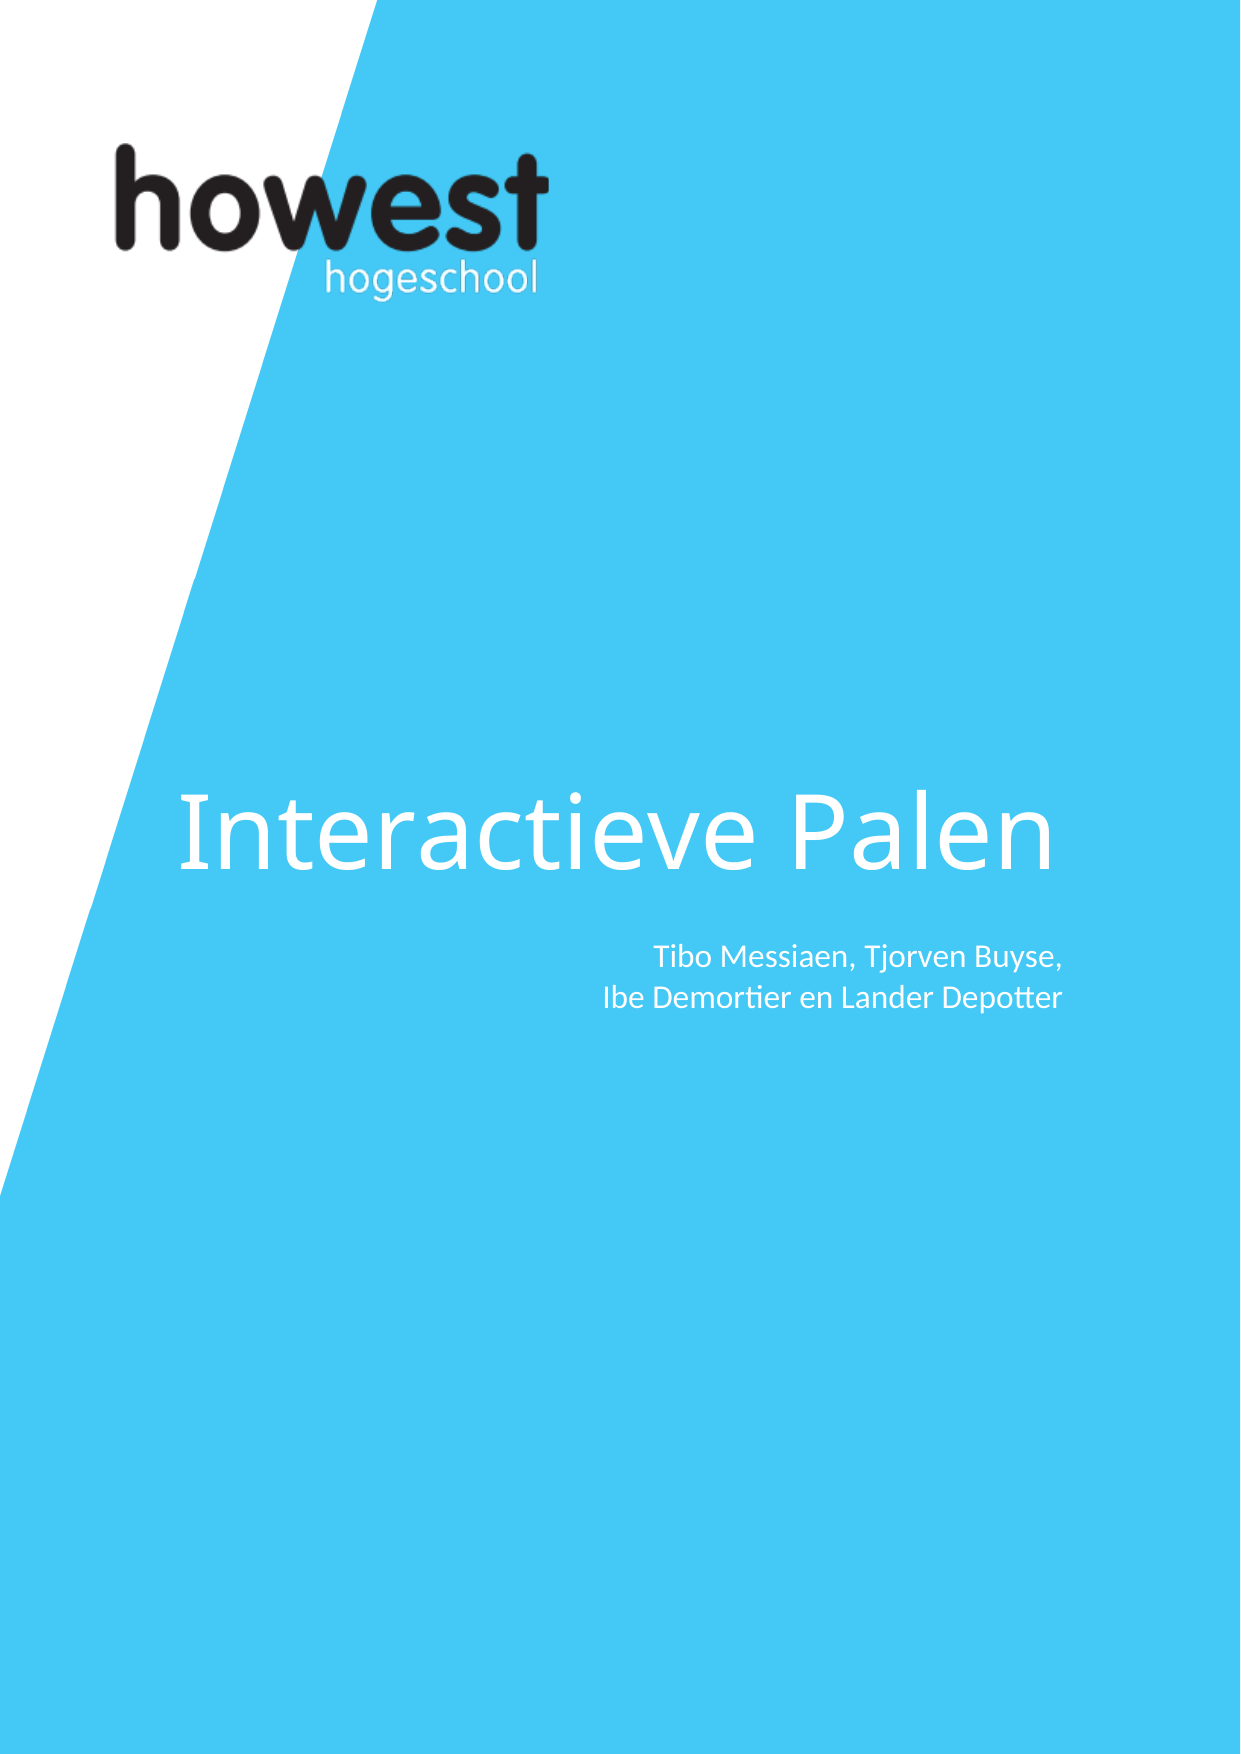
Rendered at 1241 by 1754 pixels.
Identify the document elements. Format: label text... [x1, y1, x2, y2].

text Interactieve Palen [177, 758, 1063, 899]
text Ibe Demortier en Lander Depotter [177, 976, 1063, 1017]
picture [0, 0, 1233, 1235]
text Tibo Messiaen, Tjorven Buyse, [177, 935, 1063, 976]
